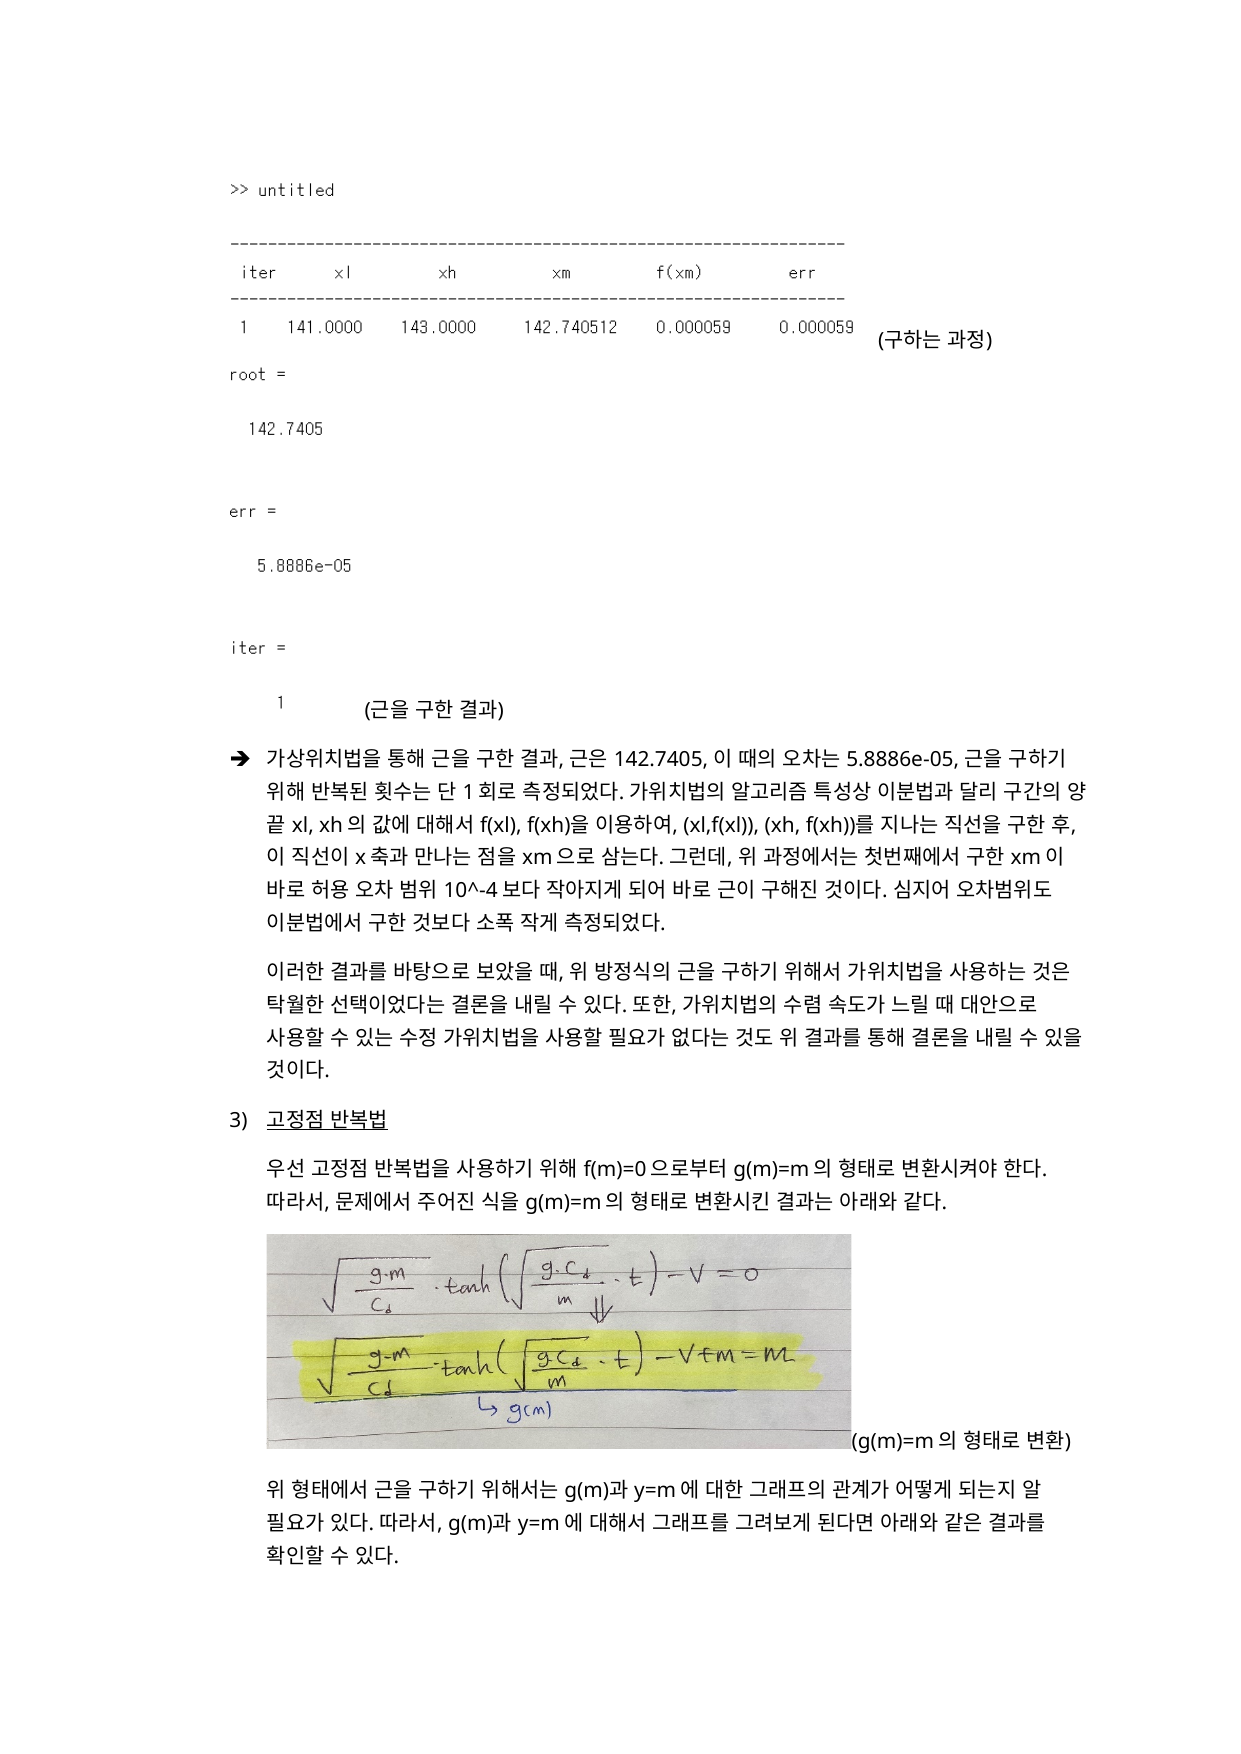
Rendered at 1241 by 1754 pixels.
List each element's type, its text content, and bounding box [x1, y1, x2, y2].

picture [229, 177, 878, 348]
list 가상위치법을 통해 근을 구한 결과, 근은 142.7405, 이 때의 오차는 5.8886e-05, 근을 구하기 위해 반복된 횟수는 단 1회로 측정되었다. 가위치법의 알고리즘 특성상 이분법과 달리 구간의 양 끝 xl, xh의 값에 대해서 f(xl), f(xh)을 이용하여, (xl,f(xl)), (xh, f(xh))를 지나는 직선을 구한 후, 이 직선이 x축과 만나는 점을 xm으로 삼는다. 그런데, 위 과정에서는 첫번째에서 구한 xm이 바로 허용 오차 범위 10^-4보다 작아지게 되어 바로 근이 구해진 것이다. 심지어 오차범위도 이분법에서 구한 것보다 소폭 작게 측정되었다. [229, 742, 1090, 936]
picture [229, 356, 365, 718]
list 이러한 결과를 바탕으로 보았을 때, 위 방정식의 근을 구하기 위해서 가위치법을 사용하는 것은 탁월한 선택이었다는 결론을 내릴 수 있다. 또한, 가위치법의 수렴 속도가 느릴 때 대안으로 사용할 수 있는 수정 가위치법을 사용할 필요가 없다는 것도 위 결과를 통해 결론을 내릴 수 있을 것이다. [267, 955, 1090, 1084]
list 고정점 반복법 [229, 1103, 1090, 1133]
picture [266, 1234, 852, 1449]
list 우선 고정점 반복법을 사용하기 위해 f(m)=0으로부터 g(m)=m의 형태로 변환시켜야 한다. 따라서, 문제에서 주어진 식을 g(m)=m의 형태로 변환시킨 결과는 아래와 같다. [267, 1152, 1090, 1215]
list 위 형태에서 근을 구하기 위해서는 g(m)과 y=m에 대한 그래프의 관계가 어떻게 되는지 알 필요가 있다. 따라서, g(m)과 y=m에 대해서 그래프를 그려보게 된다면 아래와 같은 결과를 확인할 수 있다. [267, 1473, 1090, 1569]
